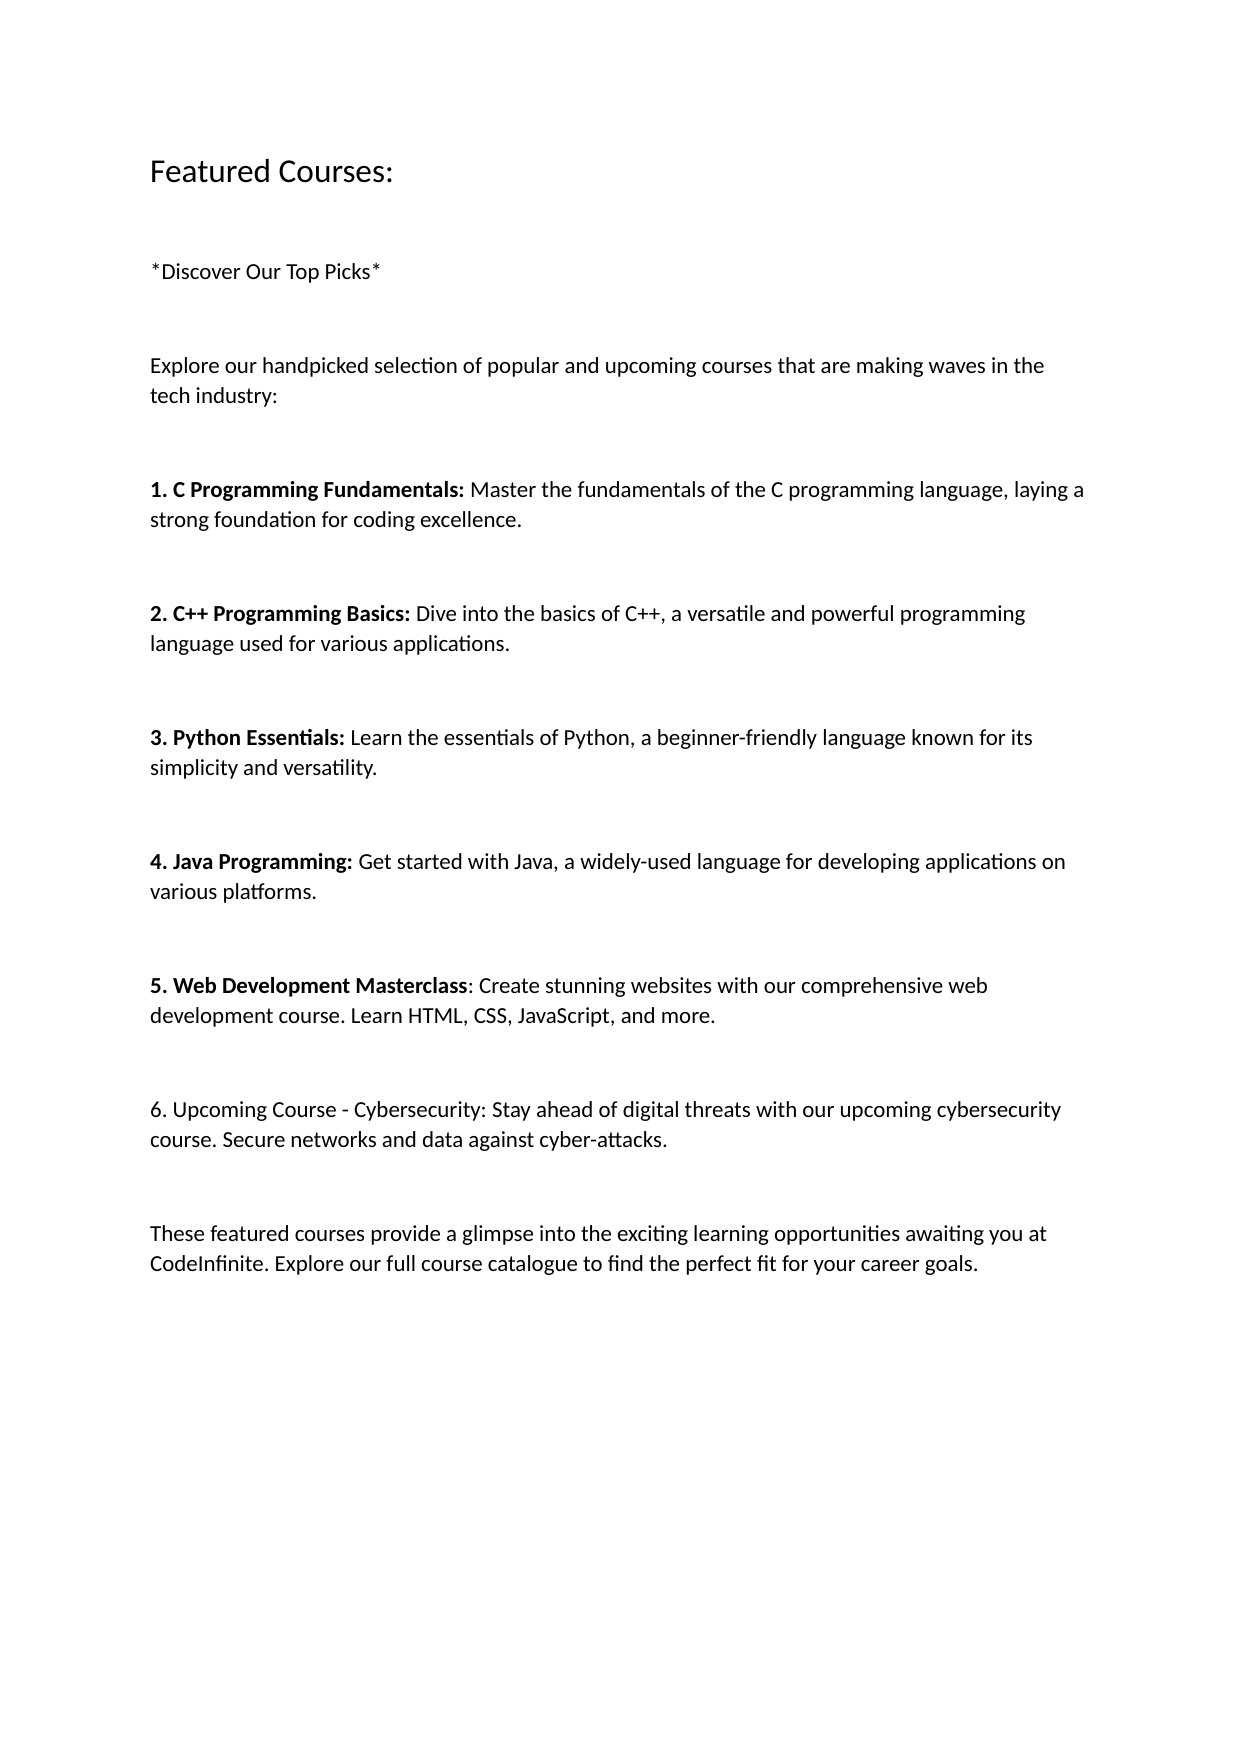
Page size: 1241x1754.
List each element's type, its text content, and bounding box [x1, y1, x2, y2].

text 4. Java Programming: Get started with Java, a widely-used language for developing applications on various platforms. [150, 847, 1090, 905]
text 5. Web Development Masterclass: Create stunning websites with our comprehensive web development course. Learn HTML, CSS, JavaScript, and more. [150, 971, 1090, 1029]
text Featured Courses: [150, 150, 1090, 191]
text 2. C++ Programming Basics: Dive into the basics of C++, a versatile and powerful programming language used for various applications. [150, 599, 1090, 657]
text 6. Upcoming Course - Cybersecurity: Stay ahead of digital threats with our upcoming cybersecurity course. Secure networks and data against cyber-attacks. [150, 1095, 1090, 1153]
text 3. Python Essentials: Learn the essentials of Python, a beginner-friendly language known for its simplicity and versatility. [150, 723, 1090, 781]
text Explore our handpicked selection of popular and upcoming courses that are making waves in the tech industry: [150, 351, 1090, 409]
text *Discover Our Top Picks* [150, 257, 1090, 286]
text 1. C Programming Fundamentals: Master the fundamentals of the C programming language, laying a strong foundation for coding excellence. [150, 475, 1090, 533]
text These featured courses provide a glimpse into the exciting learning opportunities awaiting you at CodeInfinite. Explore our full course catalogue to find the perfect fit for your career goals. [150, 1219, 1090, 1277]
